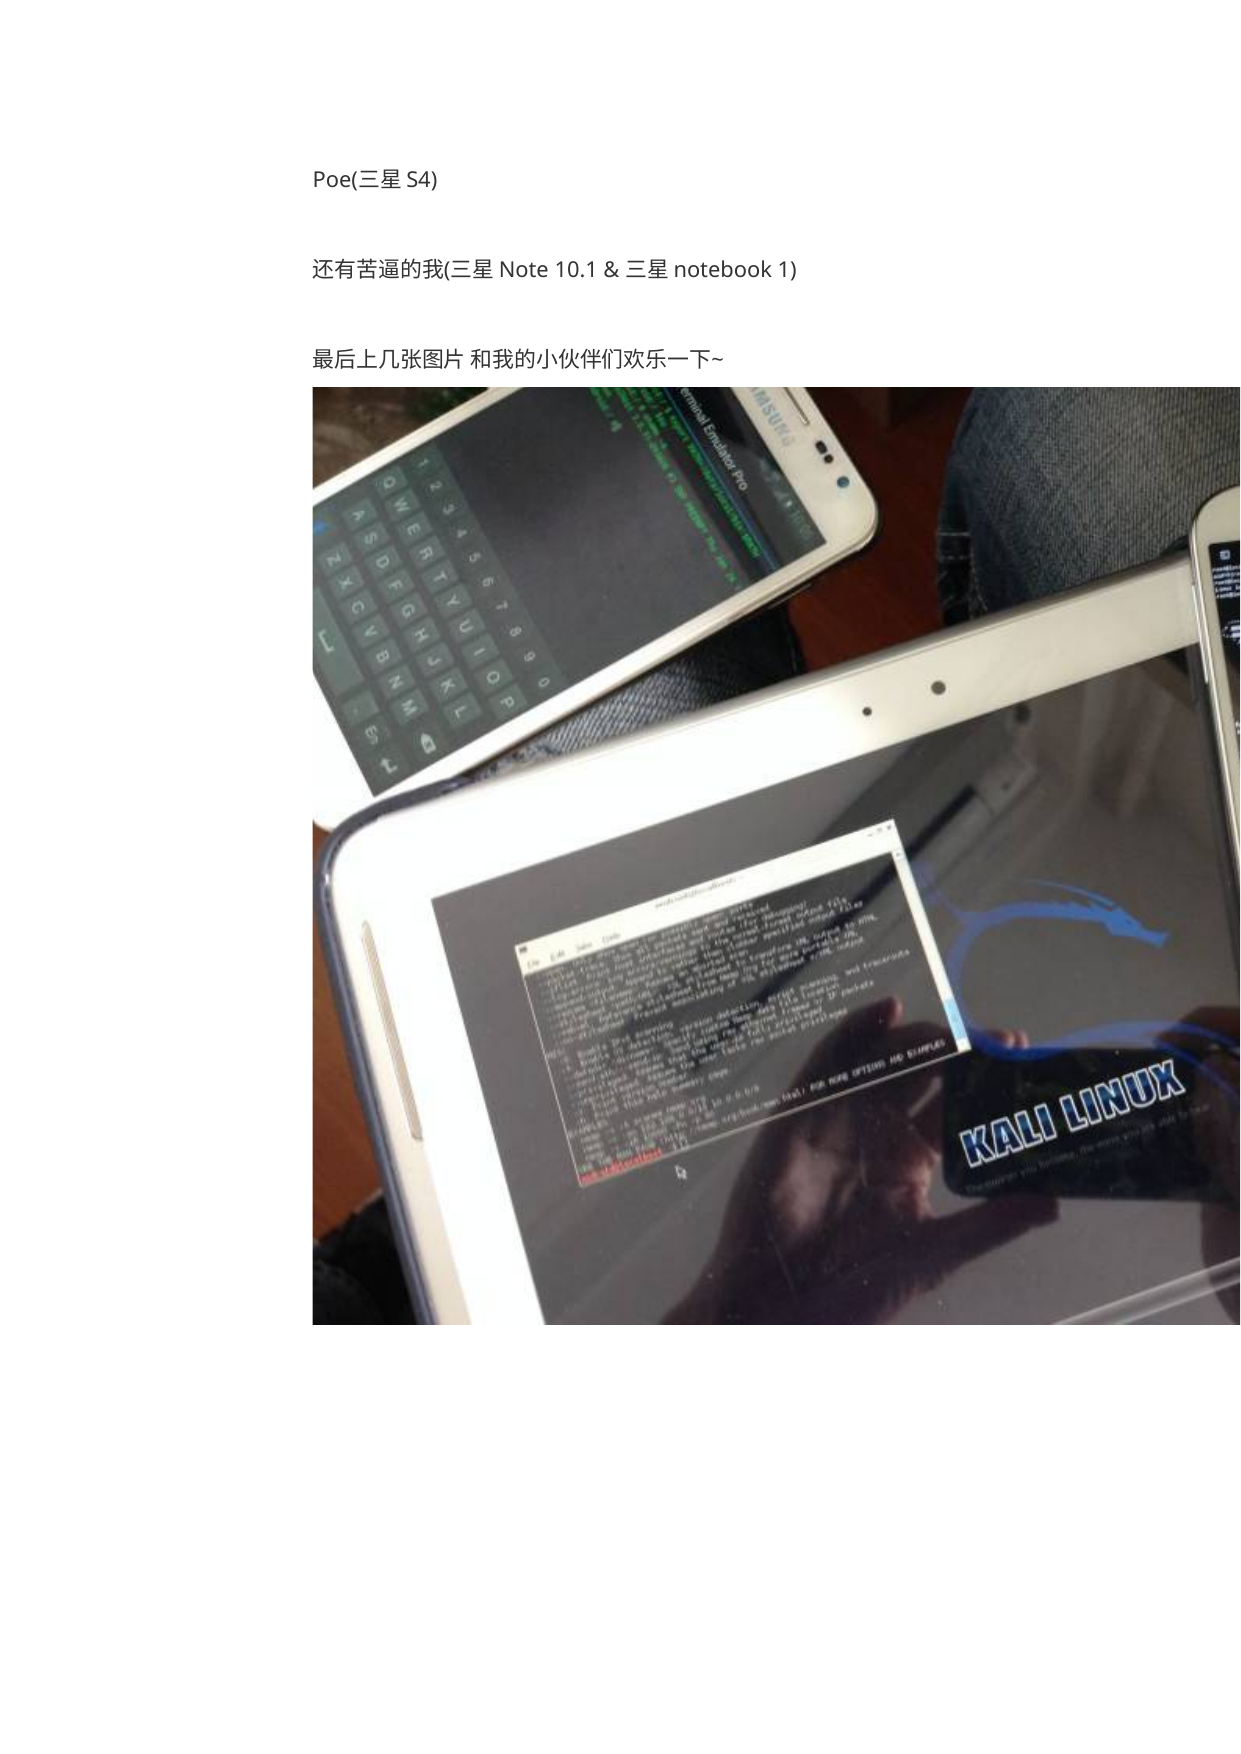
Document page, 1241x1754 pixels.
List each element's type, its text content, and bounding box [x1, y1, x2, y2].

picture [312, 387, 1241, 1325]
text 最后上几张图片 和我的小伙伴们欢乐一下~ [262, 342, 1053, 374]
text 还有苦逼的我(三星Note 10.1 & 三星notebook 1) [262, 252, 1053, 284]
text Poe(三星S4) [262, 162, 1053, 194]
